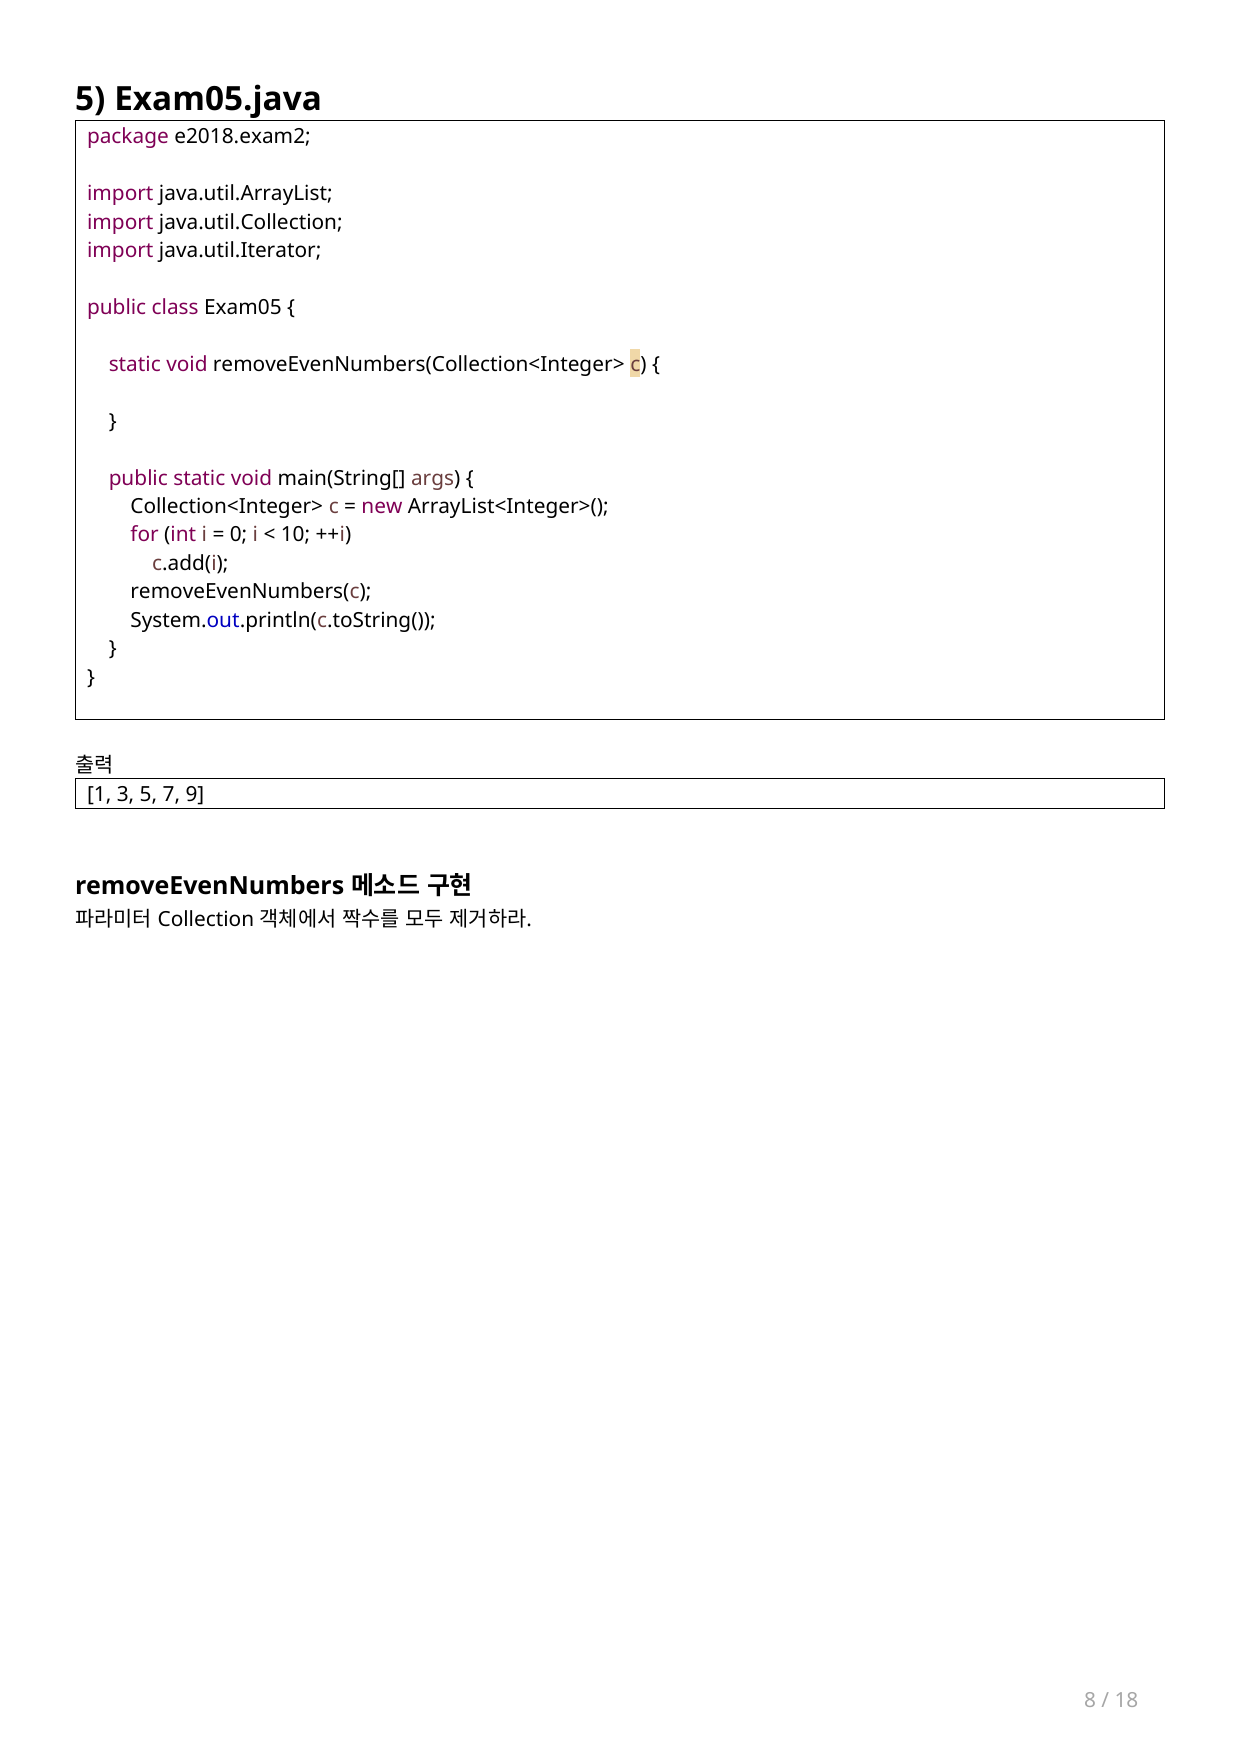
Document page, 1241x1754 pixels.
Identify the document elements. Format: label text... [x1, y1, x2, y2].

subtitle Exam05.java [75, 75, 1165, 120]
text 파라미터 Collection 객체에서 짝수를 모두 제거하라. [75, 902, 1165, 932]
table_header package e2018.exam2; import java.util.ArrayList; import java.util.Collection; import java.util.Iterator; public class Exam05 { static void removeEvenNumbers(Collection<Integer> c) { } public static void main(String[] args) { Collection<Integer> c = new ArrayList<Integer>(); for (int i = 0; i < 10; ++i) c.add(i); removeEvenNumbers(c); System.out.println(c.toString()); } } [76, 121, 1164, 719]
table_header [1, 3, 5, 7, 9] [76, 779, 1164, 808]
text 출력 [75, 748, 1165, 778]
subtitle removeEvenNumbers 메소드 구현 [75, 866, 1165, 902]
